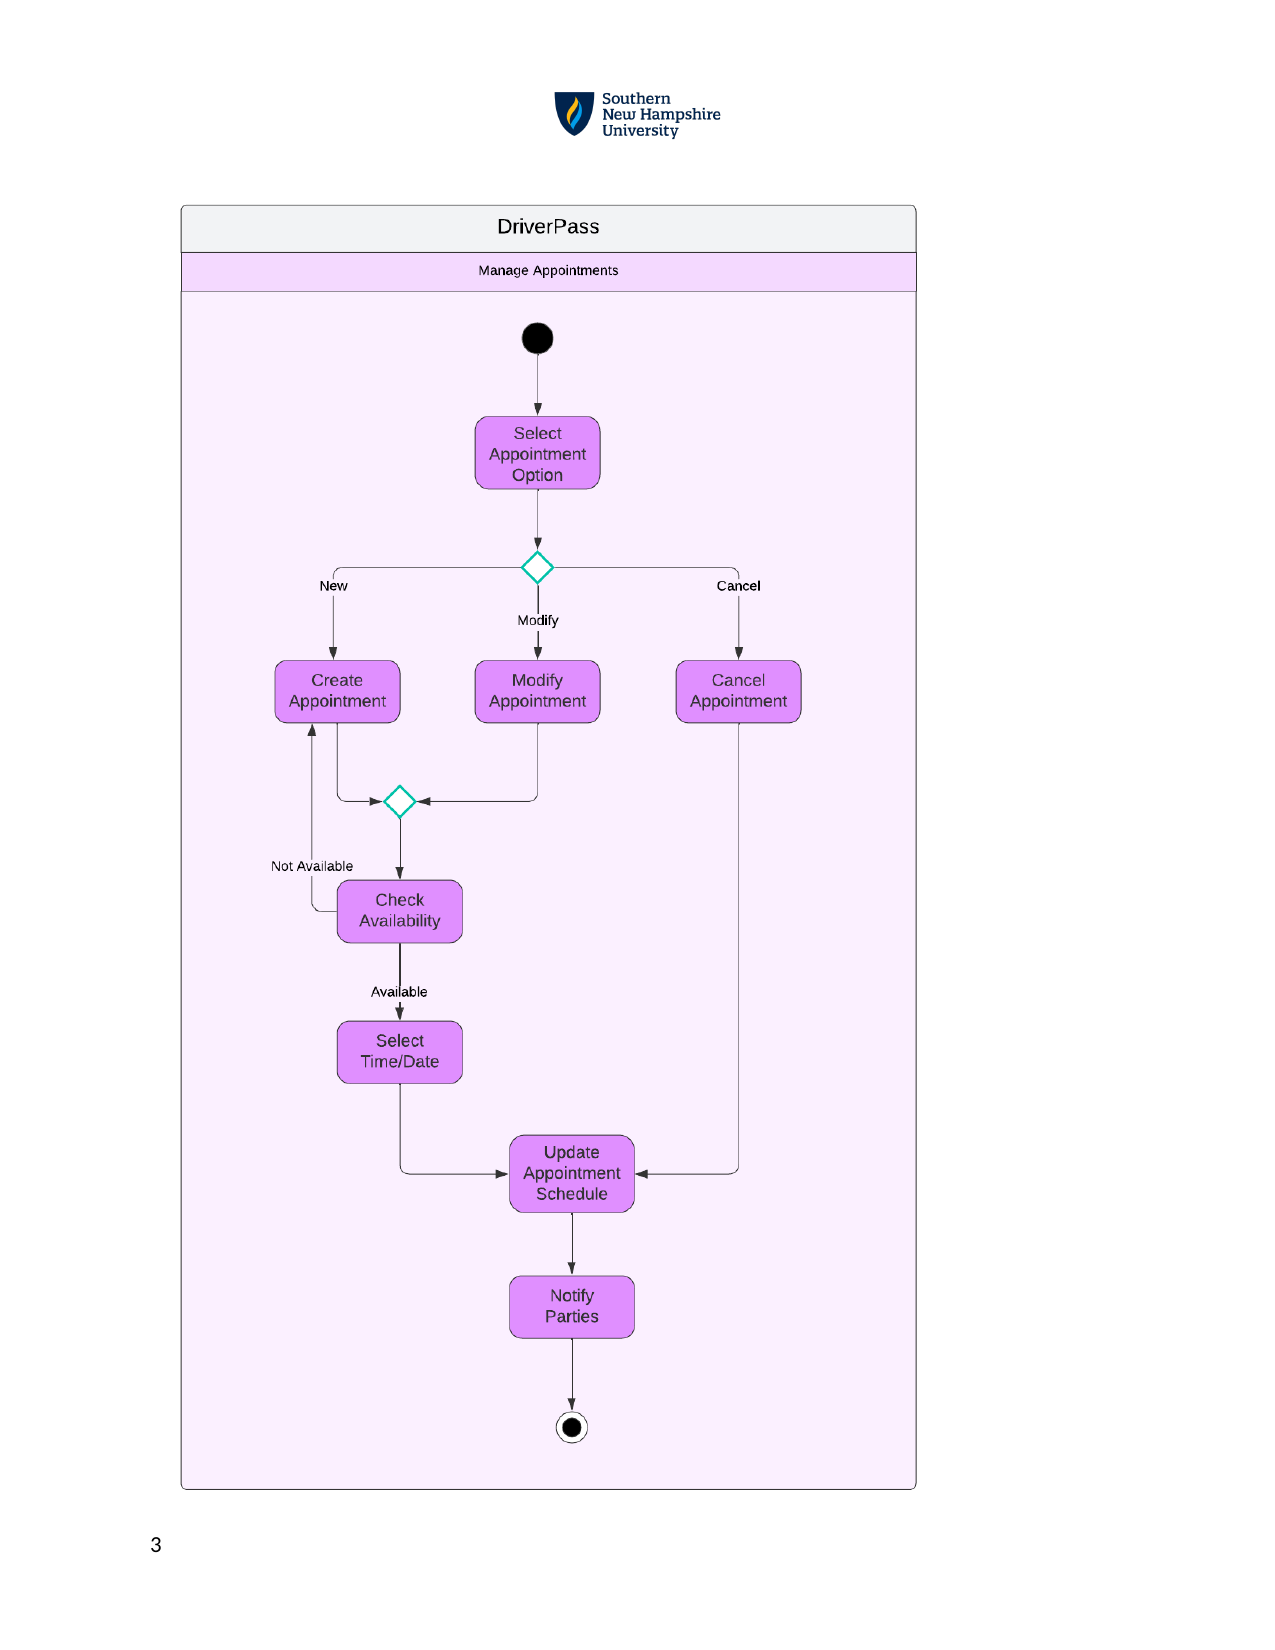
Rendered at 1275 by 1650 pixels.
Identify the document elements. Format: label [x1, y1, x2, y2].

picture [150, 173, 947, 1501]
picture [546, 75, 729, 154]
